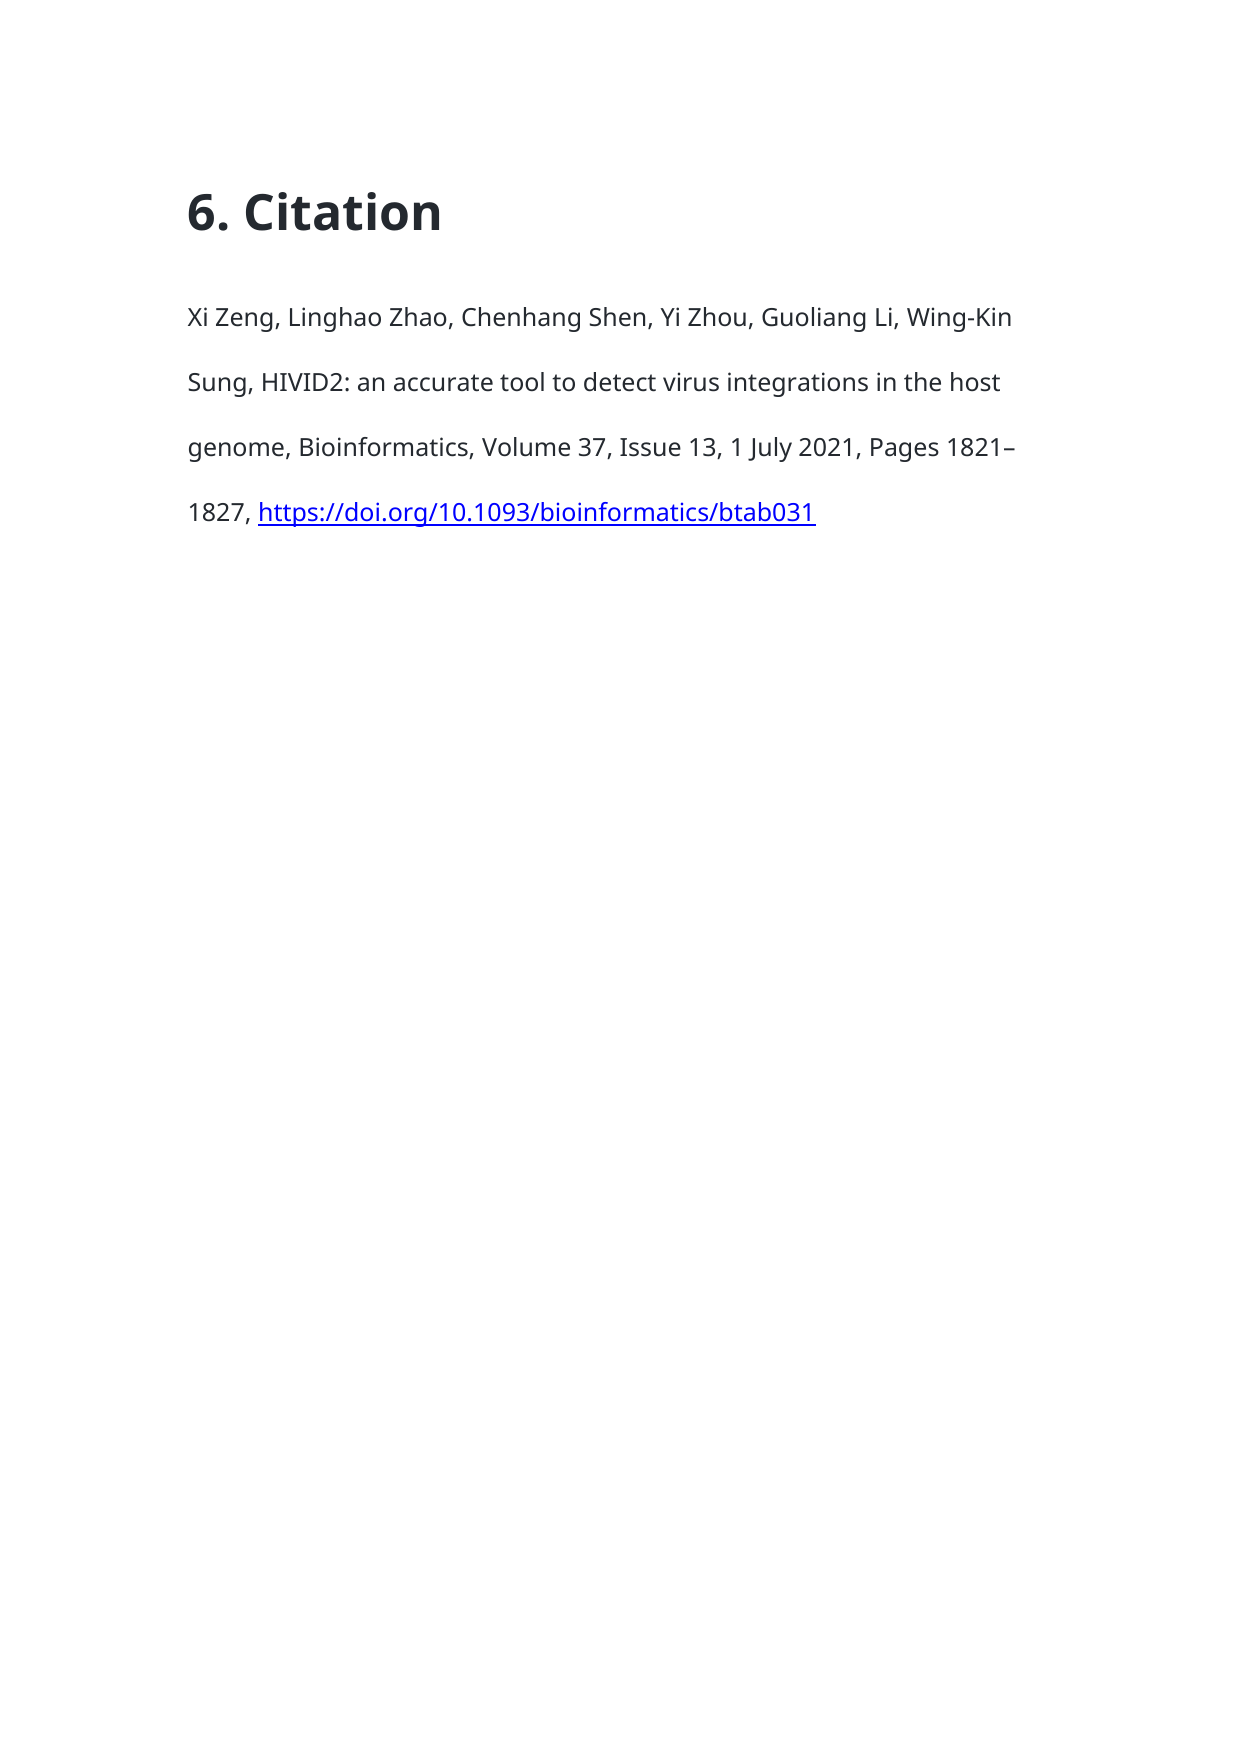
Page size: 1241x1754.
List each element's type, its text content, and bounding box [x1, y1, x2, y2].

subtitle 6. Citation [187, 162, 1053, 259]
text Xi Zeng, Linghao Zhao, Chenhang Shen, Yi Zhou, Guoliang Li, Wing-Kin Sung, HIVID2: an accurate tool to detect virus integrations in the host genome, Bioinformatics, Volume 37, Issue 13, 1 July 2021, Pages 1821–1827, https://doi.org/10.1093/bioinformatics/btab031 [187, 284, 1053, 544]
